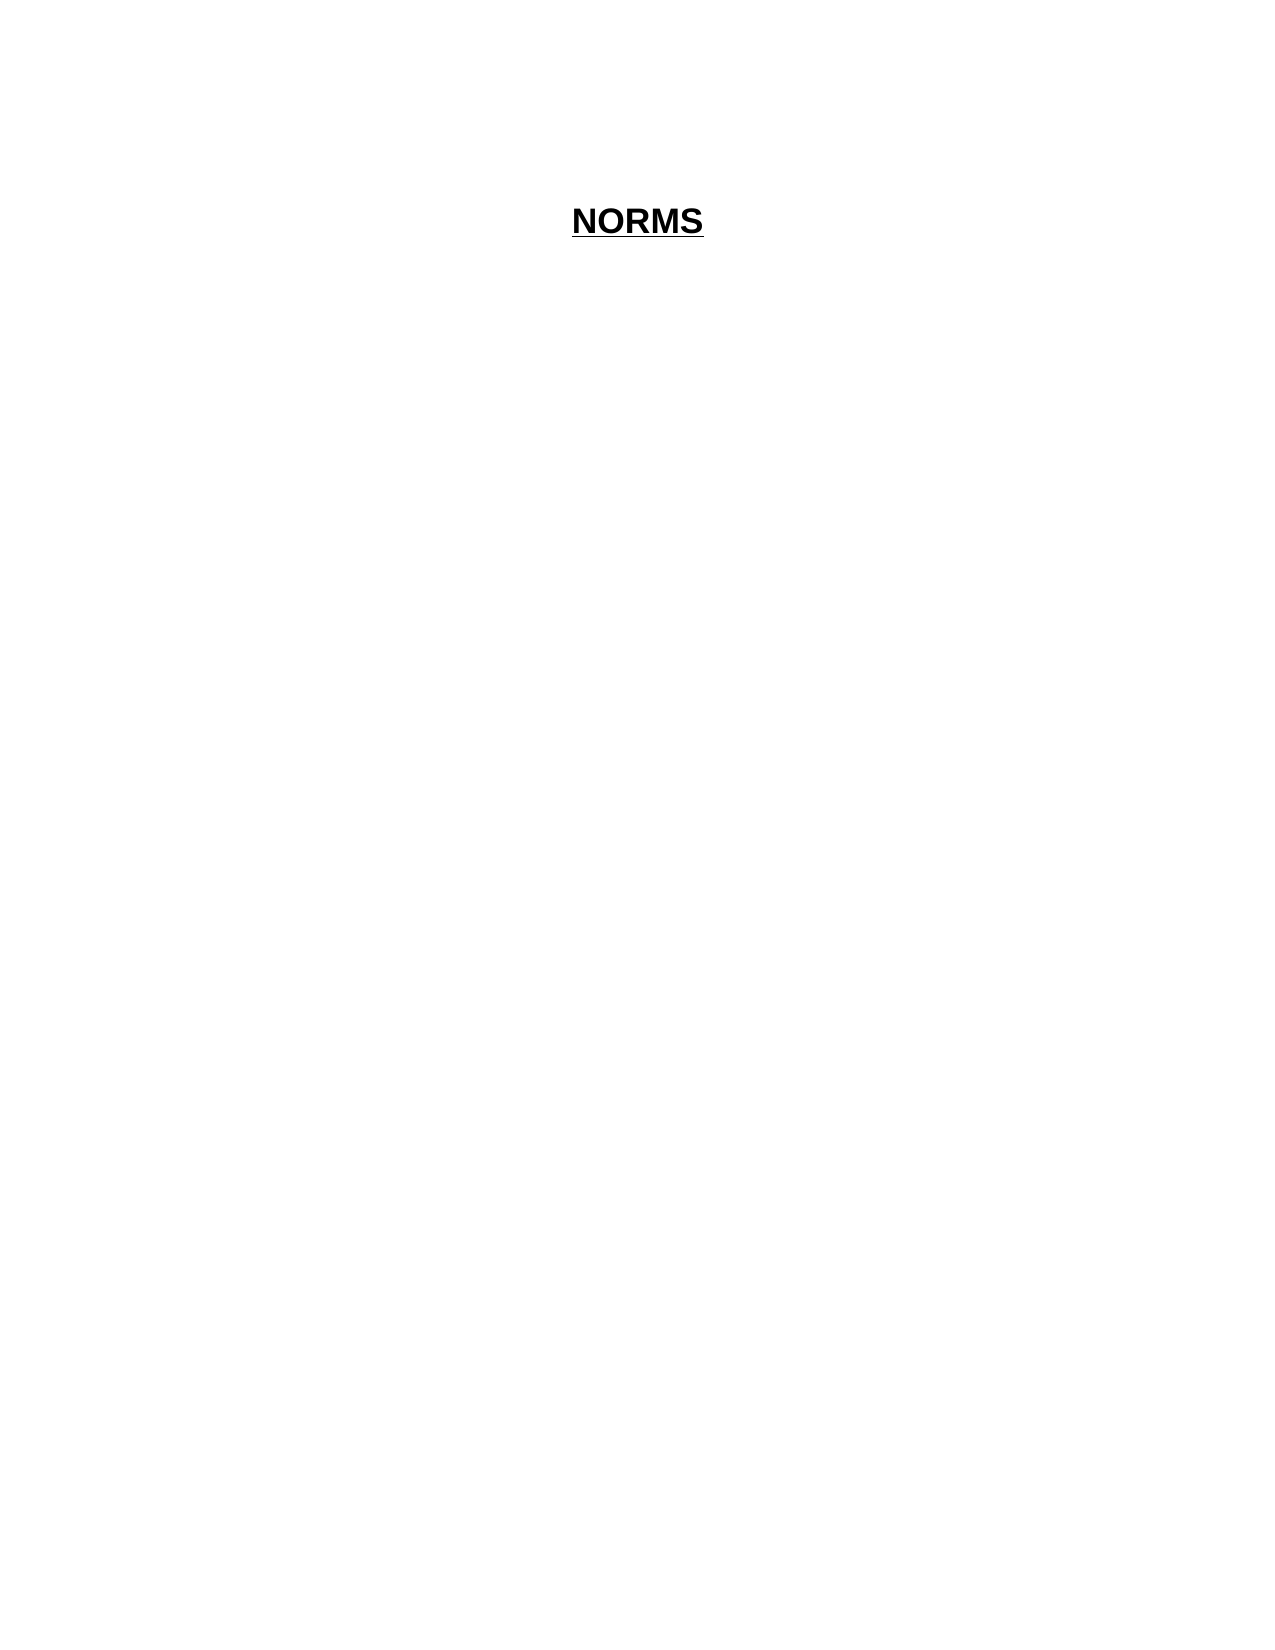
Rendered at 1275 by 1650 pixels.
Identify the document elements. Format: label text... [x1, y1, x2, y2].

subtitle norms [150, 200, 1125, 241]
